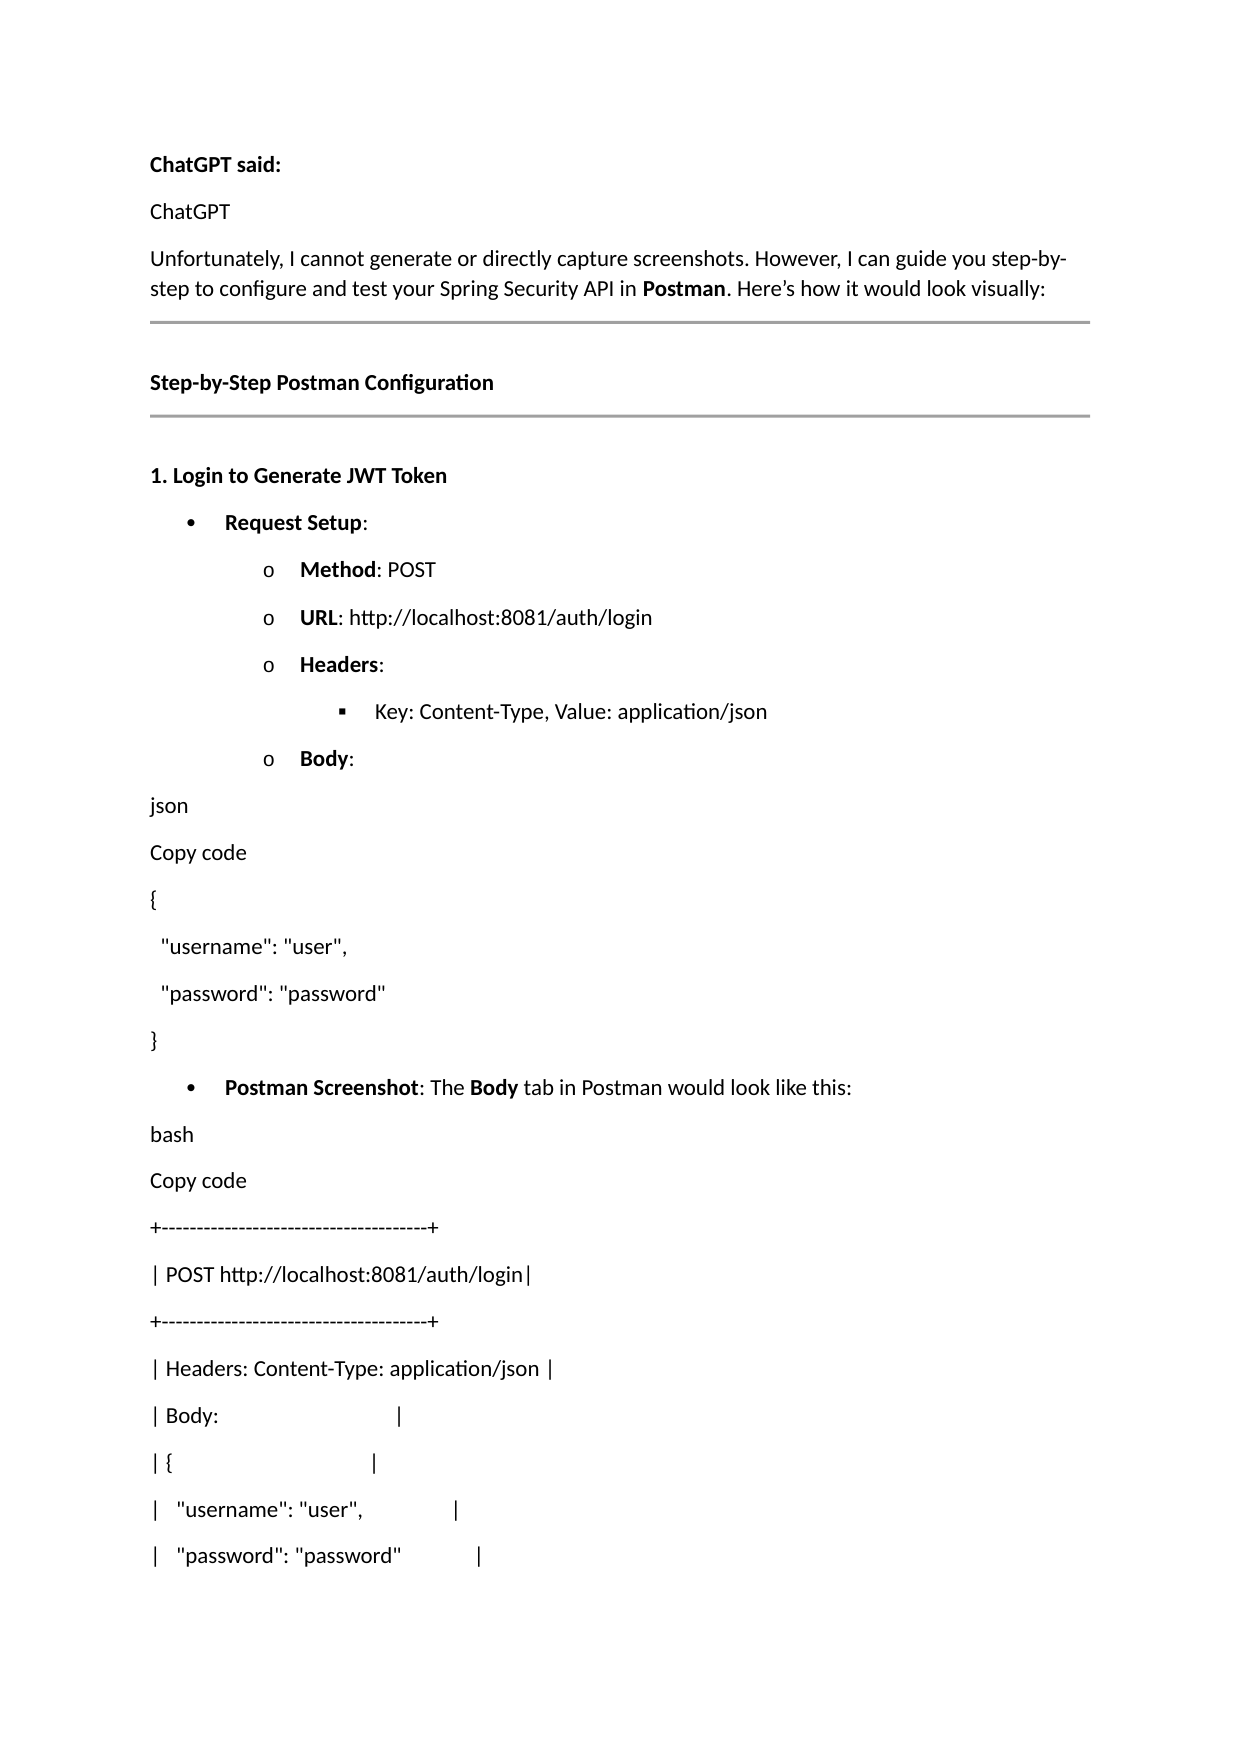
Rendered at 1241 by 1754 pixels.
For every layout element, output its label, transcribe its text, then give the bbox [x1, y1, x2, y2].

text | POST http://localhost:8081/auth/login| [150, 1260, 1090, 1288]
text +--------------------------------------+ [150, 1213, 1090, 1242]
text json [150, 792, 1090, 820]
text | "username": "user", | [150, 1495, 1090, 1523]
text Copy code [150, 1167, 1090, 1195]
list Method: POST [262, 555, 1090, 584]
list Postman Screenshot: The Body tab in Postman would look like this: [187, 1073, 1090, 1101]
text | { | [150, 1448, 1090, 1476]
text } [150, 1026, 1090, 1054]
list Headers: [262, 650, 1090, 678]
list URL: http://localhost:8081/auth/login [262, 603, 1090, 631]
list Key: Content-Type, Value: application/json [337, 697, 1090, 725]
text | "password": "password" | [150, 1542, 1090, 1570]
text | Body: | [150, 1401, 1090, 1429]
text "username": "user", [150, 932, 1090, 960]
text "password": "password" [150, 979, 1090, 1007]
text 1. Login to Generate JWT Token [150, 461, 1090, 489]
text Step-by-Step Postman Configuration [150, 368, 1090, 396]
list Body: [262, 744, 1090, 773]
list Request Setup: [187, 508, 1090, 536]
text Unfortunately, I cannot generate or directly capture screenshots. However, I can guide you step-by-step to configure and test your Spring Security API in Postman. Here’s how it would look visually: [150, 244, 1090, 302]
text ChatGPT said: [150, 150, 1090, 178]
text ChatGPT [150, 197, 1090, 225]
text | Headers: Content-Type: application/json | [150, 1354, 1090, 1382]
text bash [150, 1120, 1090, 1148]
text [150, 1307, 1090, 1335]
text Copy code [150, 838, 1090, 867]
text { [150, 885, 1090, 913]
